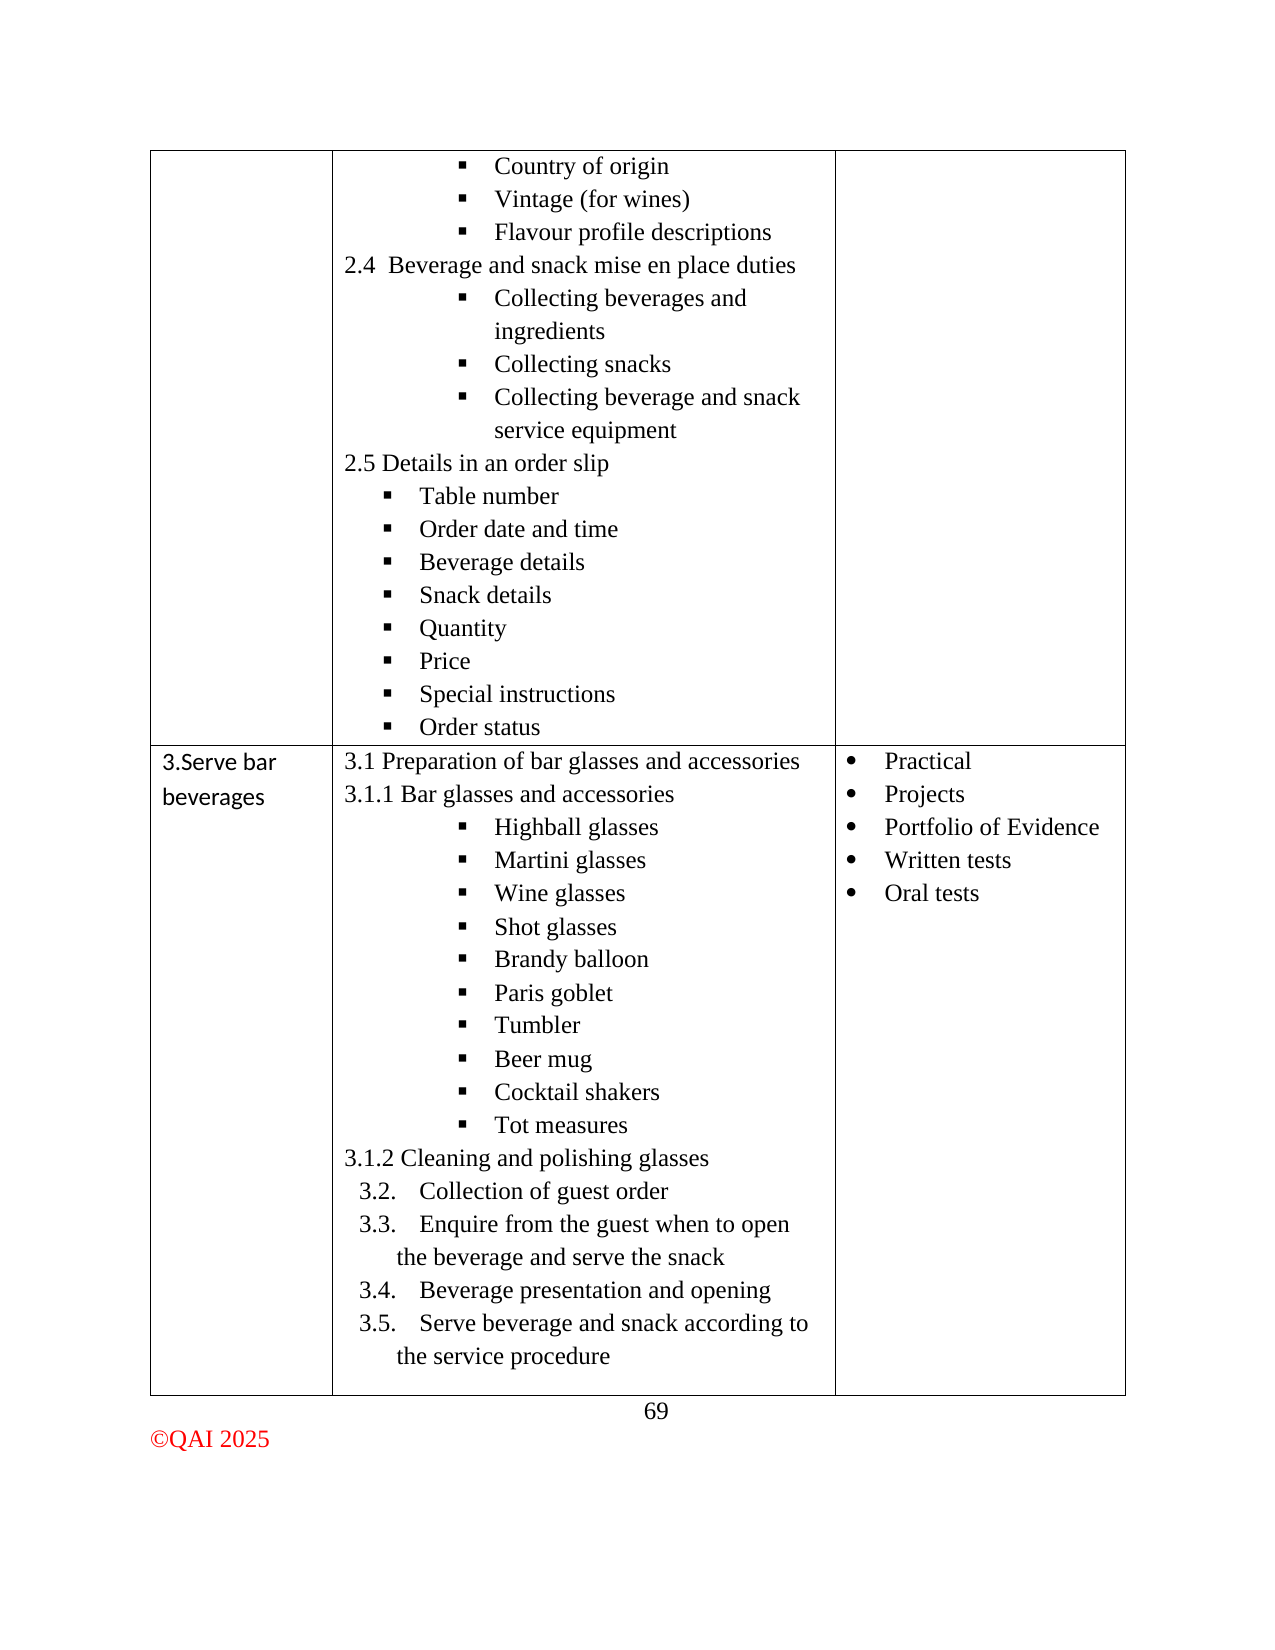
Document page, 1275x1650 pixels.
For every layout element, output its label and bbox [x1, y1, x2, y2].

table_cell [333, 746, 835, 1395]
table_cell [151, 151, 332, 745]
table_cell [836, 151, 1125, 745]
table_cell [836, 746, 1125, 1395]
table_cell [333, 151, 835, 745]
table_cell [151, 746, 332, 1395]
